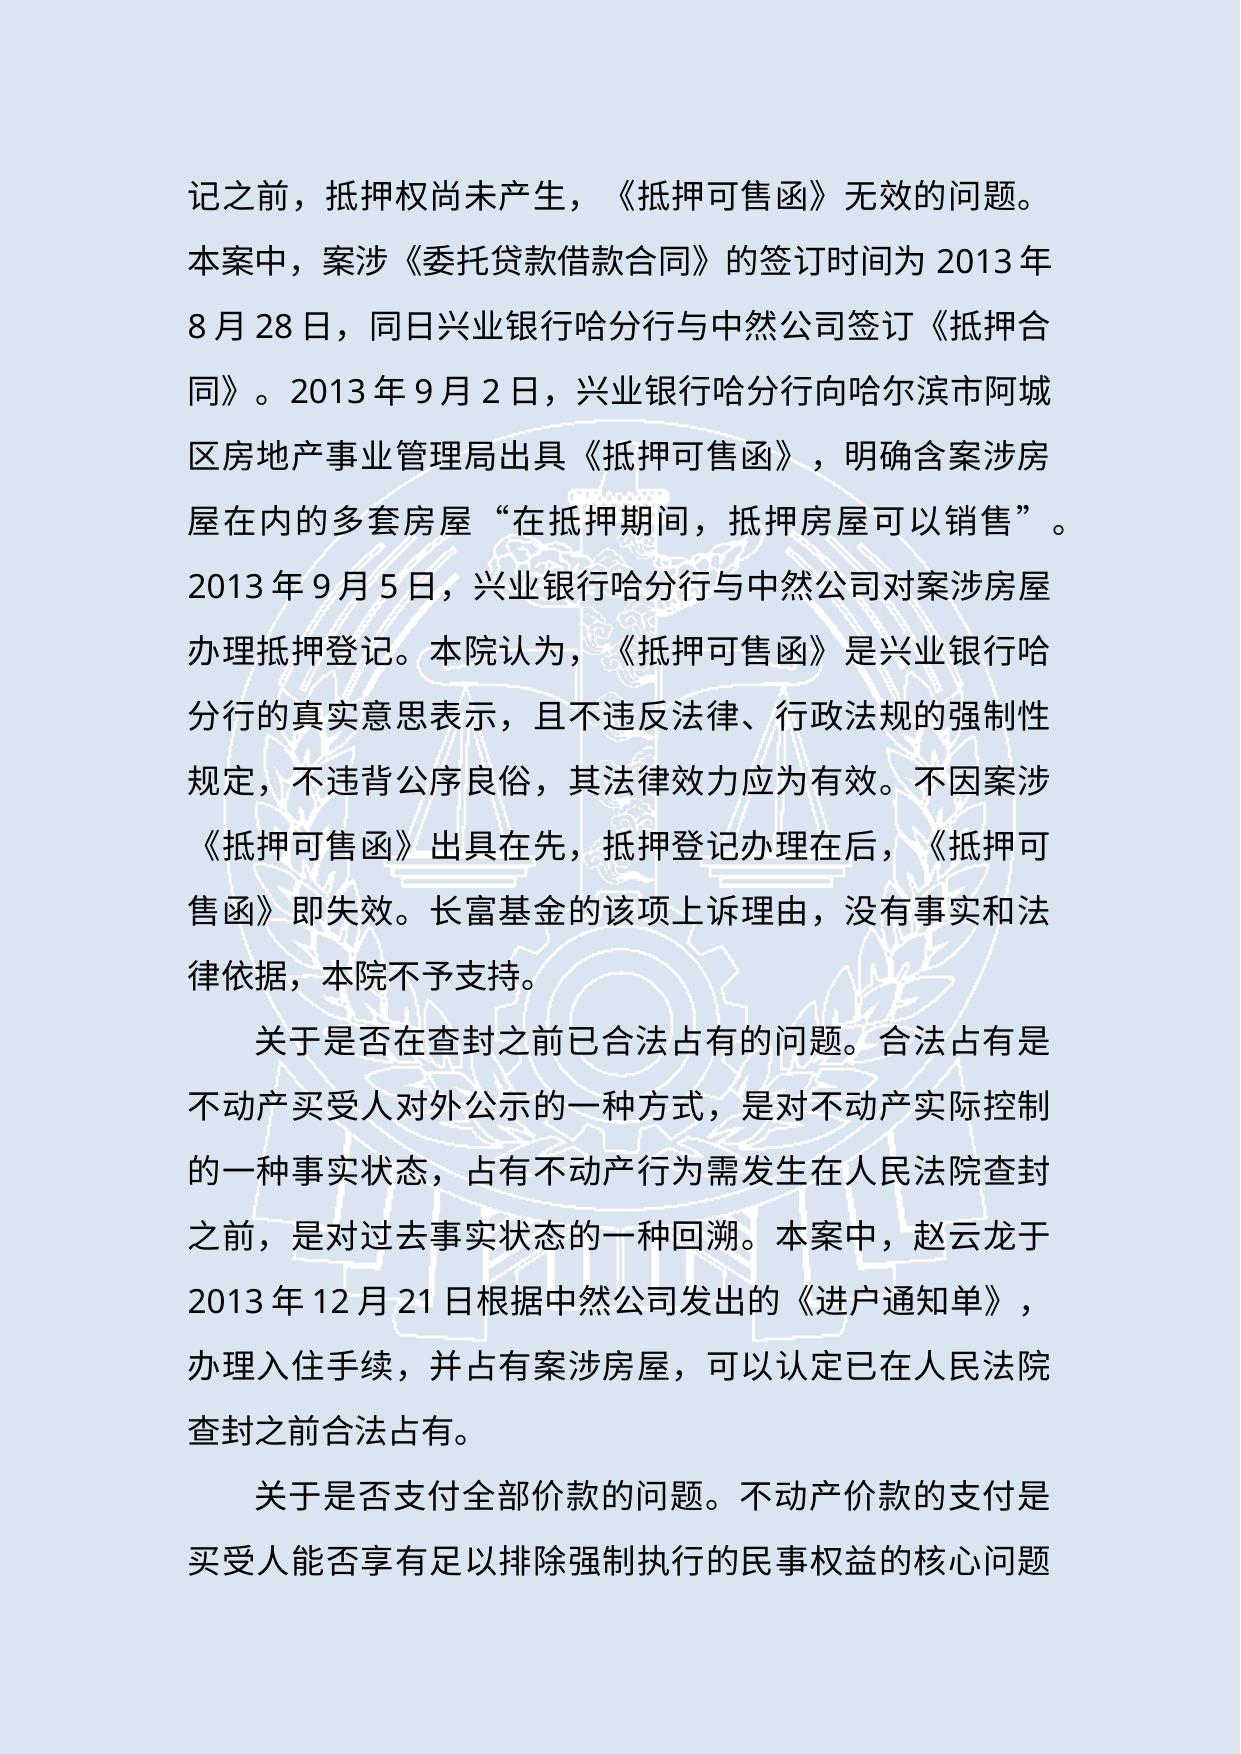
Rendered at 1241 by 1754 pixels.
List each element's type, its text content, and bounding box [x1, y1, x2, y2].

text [187, 1462, 1053, 1592]
text 关于是否在查封之前已合法占有的问题。合法占有是不动产买受人对外公示的一种方式，是对不动产实际控制的一种事实状态，占有不动产行为需发生在人民法院查封之前，是对过去事实状态的一种回溯。本案中，赵云龙于2013年12月21日根据中然公司发出的《进户通知单》，办理入住手续，并占有案涉房屋，可以认定已在人民法院查封之前合法占有。 [187, 1007, 1053, 1462]
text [187, 162, 1053, 1007]
